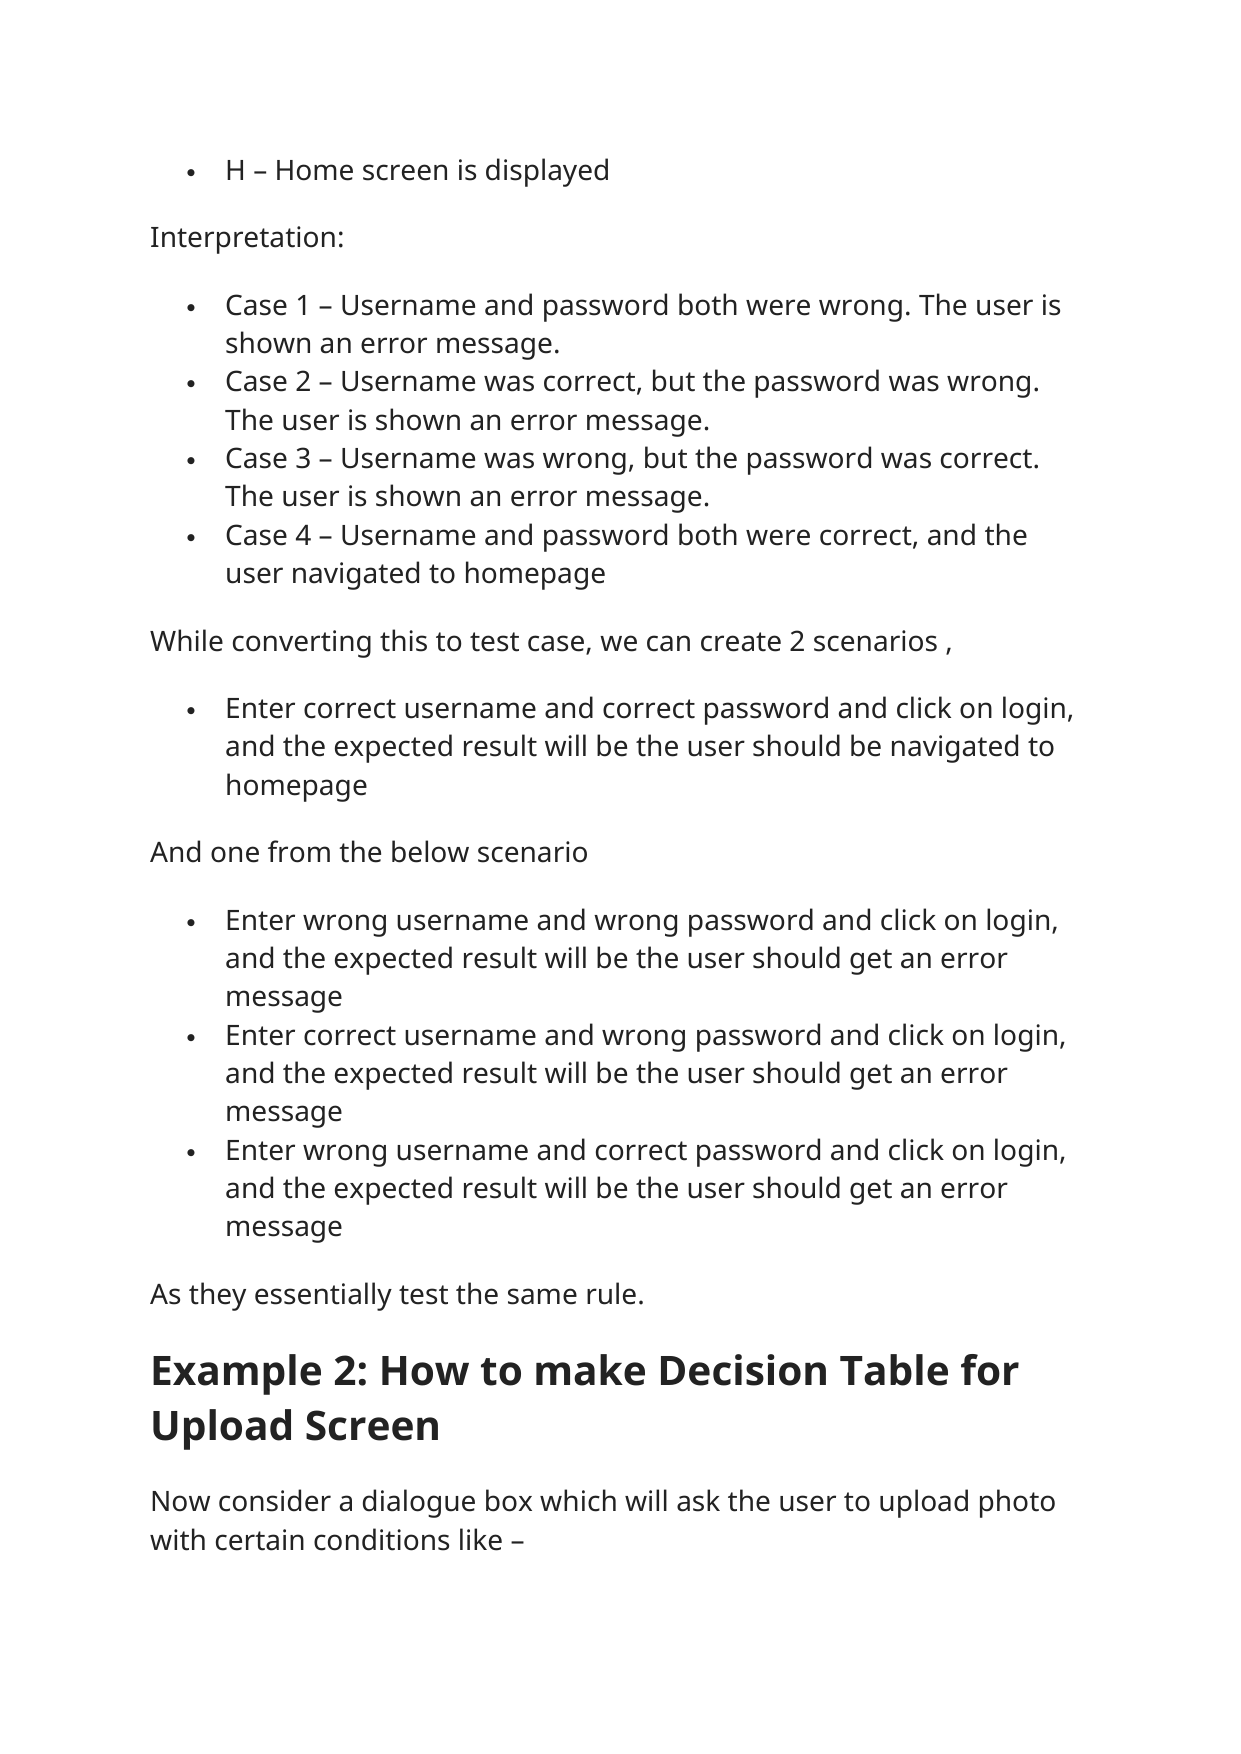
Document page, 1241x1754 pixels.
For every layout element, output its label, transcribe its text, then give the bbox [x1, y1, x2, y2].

list Case 1 – Username and password both were wrong. The user is shown an error message. [187, 285, 1090, 362]
list Case 4 – Username and password both were correct, and the user navigated to homepage [187, 515, 1090, 592]
text As they essentially test the same rule. [150, 1274, 1090, 1312]
text Interpretation: [150, 217, 1090, 256]
list Enter wrong username and correct password and click on login, and the expected result will be the user should get an error message [187, 1130, 1090, 1245]
list Case 2 – Username was correct, but the password was wrong. The user is shown an error message. [187, 362, 1090, 438]
text And one from the below scenario [150, 832, 1090, 871]
list Enter wrong username and wrong password and click on login, and the expected result will be the user should get an error message [187, 900, 1090, 1015]
list Enter correct username and wrong password and click on login, and the expected result will be the user should get an error message [187, 1015, 1090, 1130]
list Case 3 – Username was wrong, but the password was correct. The user is shown an error message. [187, 438, 1090, 515]
text Now consider a dialogue box which will ask the user to upload photo with certain conditions like – [150, 1481, 1090, 1558]
list H – Home screen is displayed [187, 150, 1090, 188]
text While converting this to test case, we can create 2 scenarios , [150, 621, 1090, 659]
subtitle Example 2: How to make Decision Table for Upload Screen [150, 1342, 1090, 1452]
list Enter correct username and correct password and click on login, and the expected result will be the user should be navigated to homepage [187, 688, 1090, 803]
